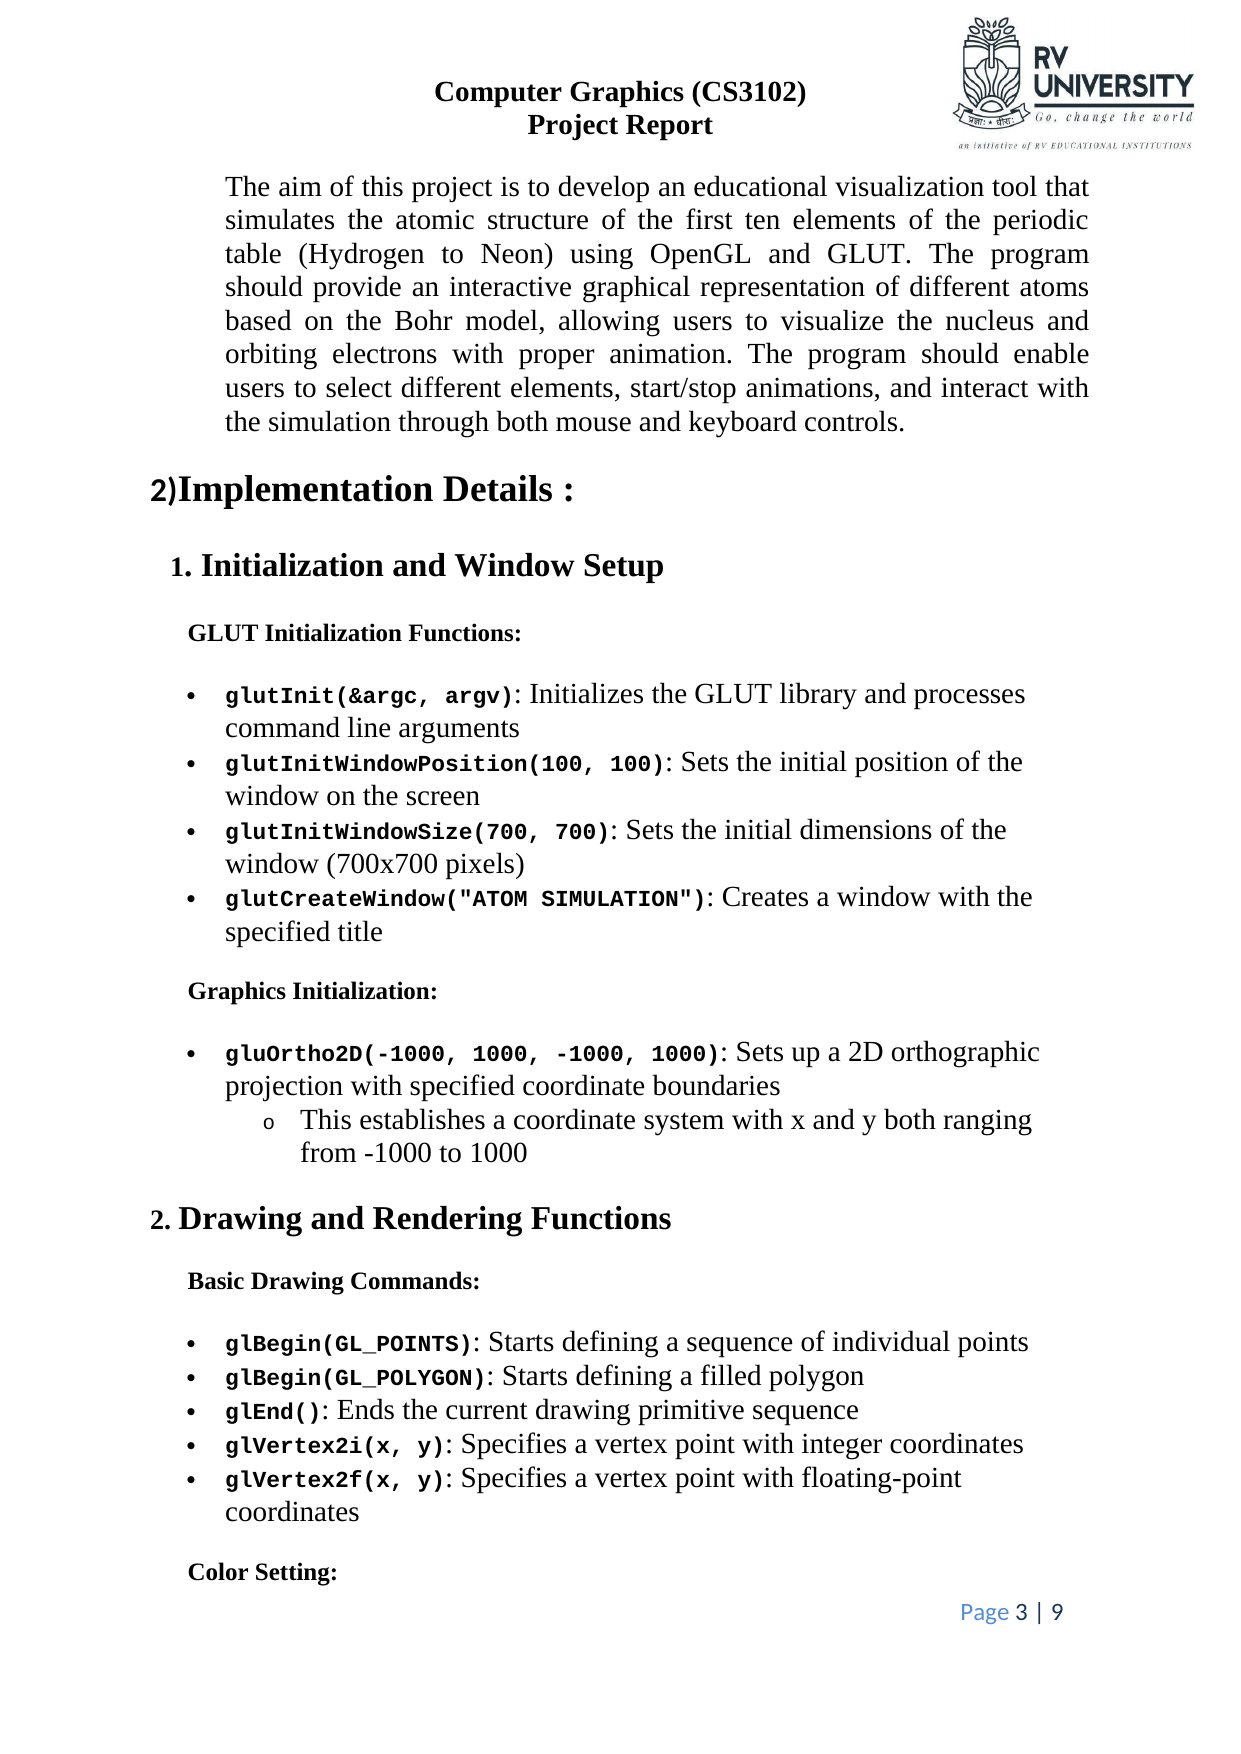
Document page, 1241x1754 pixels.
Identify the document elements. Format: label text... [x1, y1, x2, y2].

text Graphics Initialization: [150, 976, 1090, 1005]
list This establishes a coordinate system with x and y both ranging from -1000 to 1000 [262, 1102, 1090, 1169]
list gluOrtho2D(-1000, 1000, -1000, 1000): Sets up a 2D orthographic projection with specified coordinate boundaries [187, 1034, 1090, 1102]
text Basic Drawing Commands: [150, 1266, 1090, 1294]
list glBegin(GL_POLYGON): Starts defining a filled polygon [187, 1358, 1090, 1392]
list glutInit(&argc, argv): Initializes the GLUT library and processes command line arguments [187, 676, 1090, 744]
list glVertex2f(x, y): Specifies a vertex point with floating-point coordinates [187, 1460, 1090, 1528]
list glBegin(GL_POINTS): Starts defining a sequence of individual points [187, 1324, 1090, 1358]
list glVertex2i(x, y): Specifies a vertex point with integer coordinates [187, 1426, 1090, 1460]
list glEnd(): Ends the current drawing primitive sequence [187, 1392, 1090, 1426]
list glutInitWindowSize(700, 700): Sets the initial dimensions of the window (700x700 pixels) [187, 812, 1090, 879]
text Color Setting: [150, 1557, 1090, 1586]
picture [952, 17, 1202, 150]
list The aim of this project is to develop an educational visualization tool that simulates the atomic structure of the first ten elements of the periodic table (Hydrogen to Neon) using OpenGL and GLUT. The program should provide an interactive graphical representation of different atoms based on the Bohr model, allowing users to visualize the nucleus and orbiting electrons with proper animation. The program should enable users to select different elements, start/stop animations, and interact with the simulation through both mouse and keyboard controls. [225, 169, 1090, 437]
subtitle 1. Initialization and Window Setup [150, 545, 1090, 584]
text GLUT Initialization Functions: [150, 618, 1090, 647]
subtitle 2)Implementation Details : [150, 466, 1090, 510]
list glutCreateWindow("ATOM SIMULATION"): Creates a window with the specified title [187, 879, 1090, 947]
text 2. Drawing and Rendering Functions [150, 1198, 1090, 1237]
list glutInitWindowPosition(100, 100): Sets the initial position of the window on the screen [187, 744, 1090, 812]
